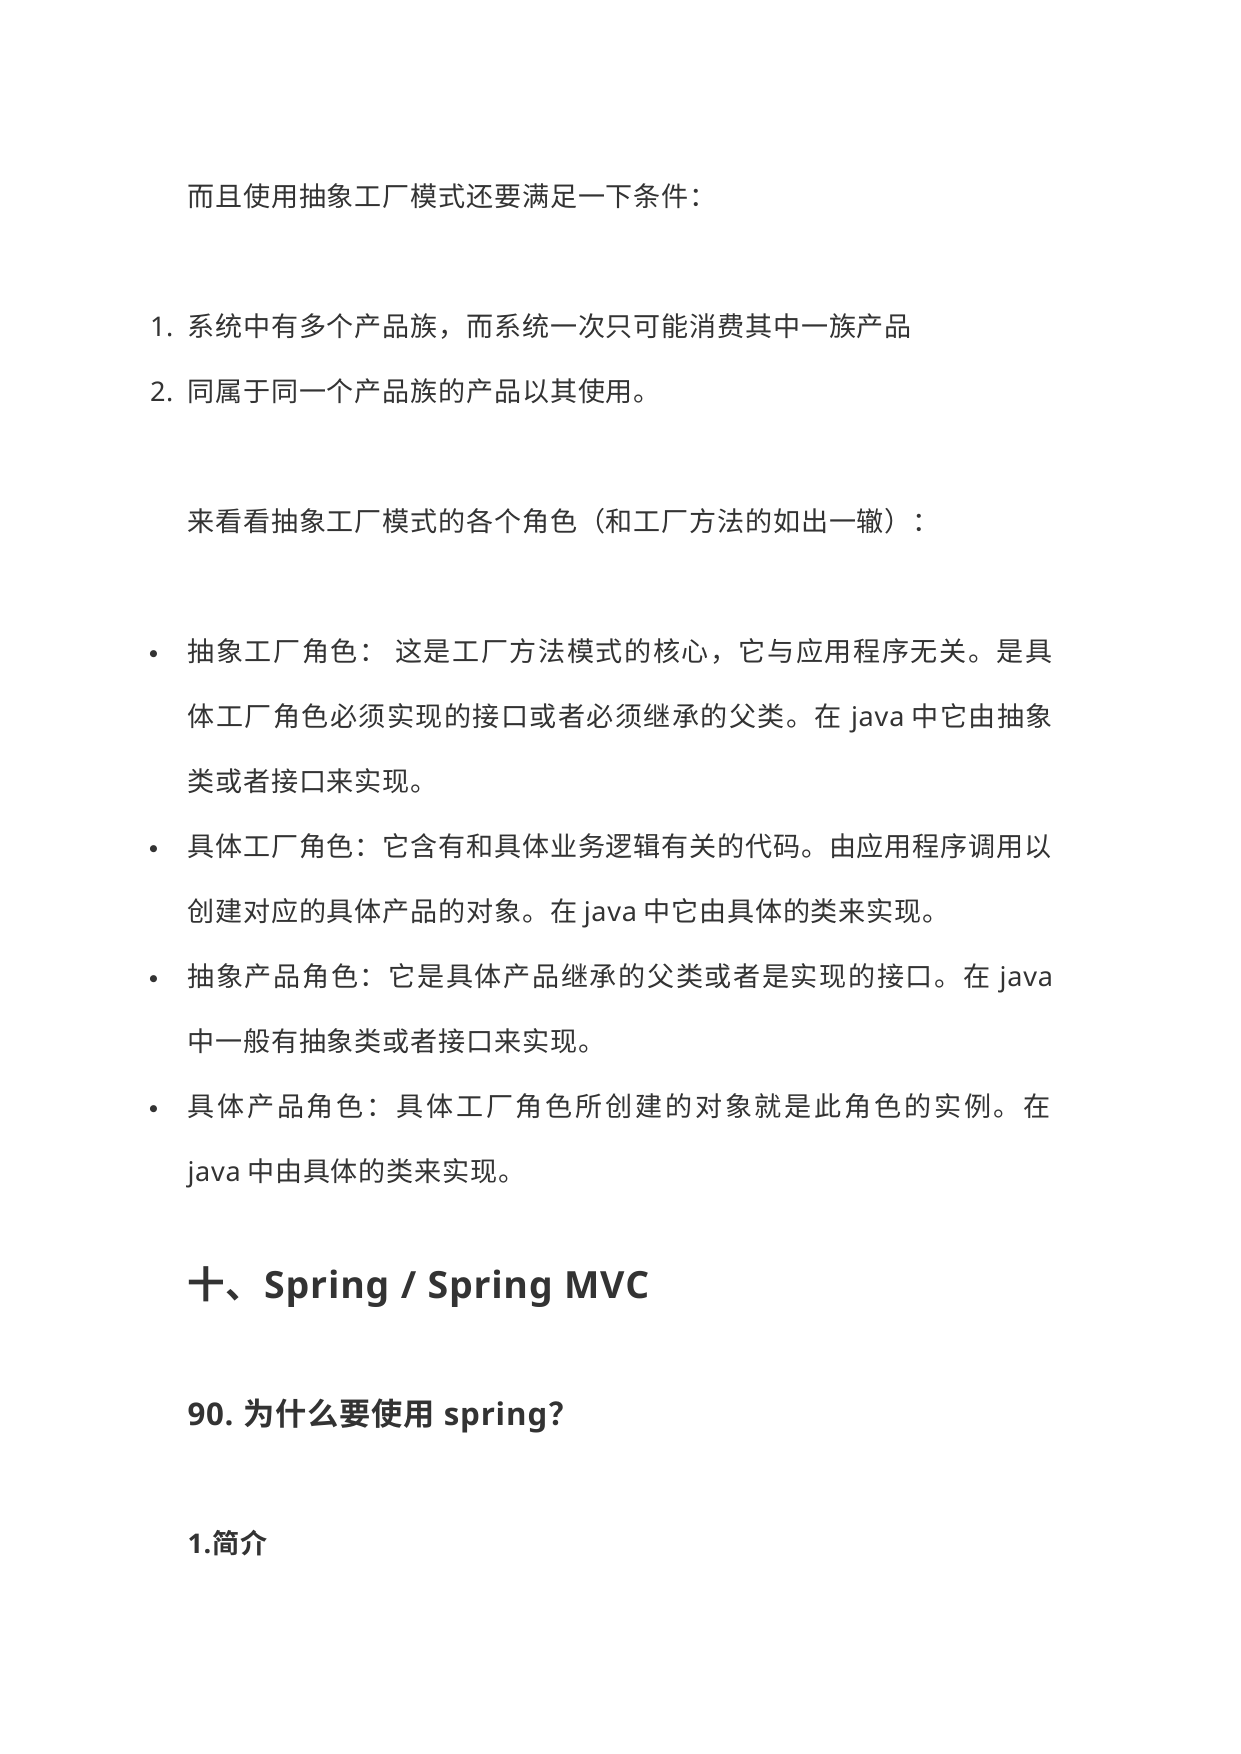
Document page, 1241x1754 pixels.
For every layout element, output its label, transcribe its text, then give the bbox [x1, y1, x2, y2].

text 而且使用抽象工厂模式还要满足一下条件： [187, 162, 1053, 292]
list 抽象产品角色：它是具体产品继承的父类或者是实现的接口。在java中一般有抽象类或者接口来实现。 [150, 942, 1053, 1072]
list 抽象工厂角色： 这是工厂方法模式的核心，它与应用程序无关。是具体工厂角色必须实现的接口或者必须继承的父类。在java中它由抽象类或者接口来实现。 [150, 617, 1053, 812]
text 1.简介 [187, 1509, 1053, 1574]
text 十、Spring / Spring MVC [187, 1249, 1053, 1314]
text 来看看抽象工厂模式的各个角色（和工厂方法的如出一辙）： [187, 422, 1053, 617]
list 系统中有多个产品族，而系统一次只可能消费其中一族产品 [150, 292, 1053, 357]
list 同属于同一个产品族的产品以其使用。 [150, 357, 1053, 422]
list 具体产品角色：具体工厂角色所创建的对象就是此角色的实例。在java中由具体的类来实现。 [150, 1072, 1053, 1202]
list 具体工厂角色：它含有和具体业务逻辑有关的代码。由应用程序调用以创建对应的具体产品的对象。在java中它由具体的类来实现。 [150, 812, 1053, 942]
text 90. 为什么要使用 spring？ [187, 1379, 1053, 1444]
